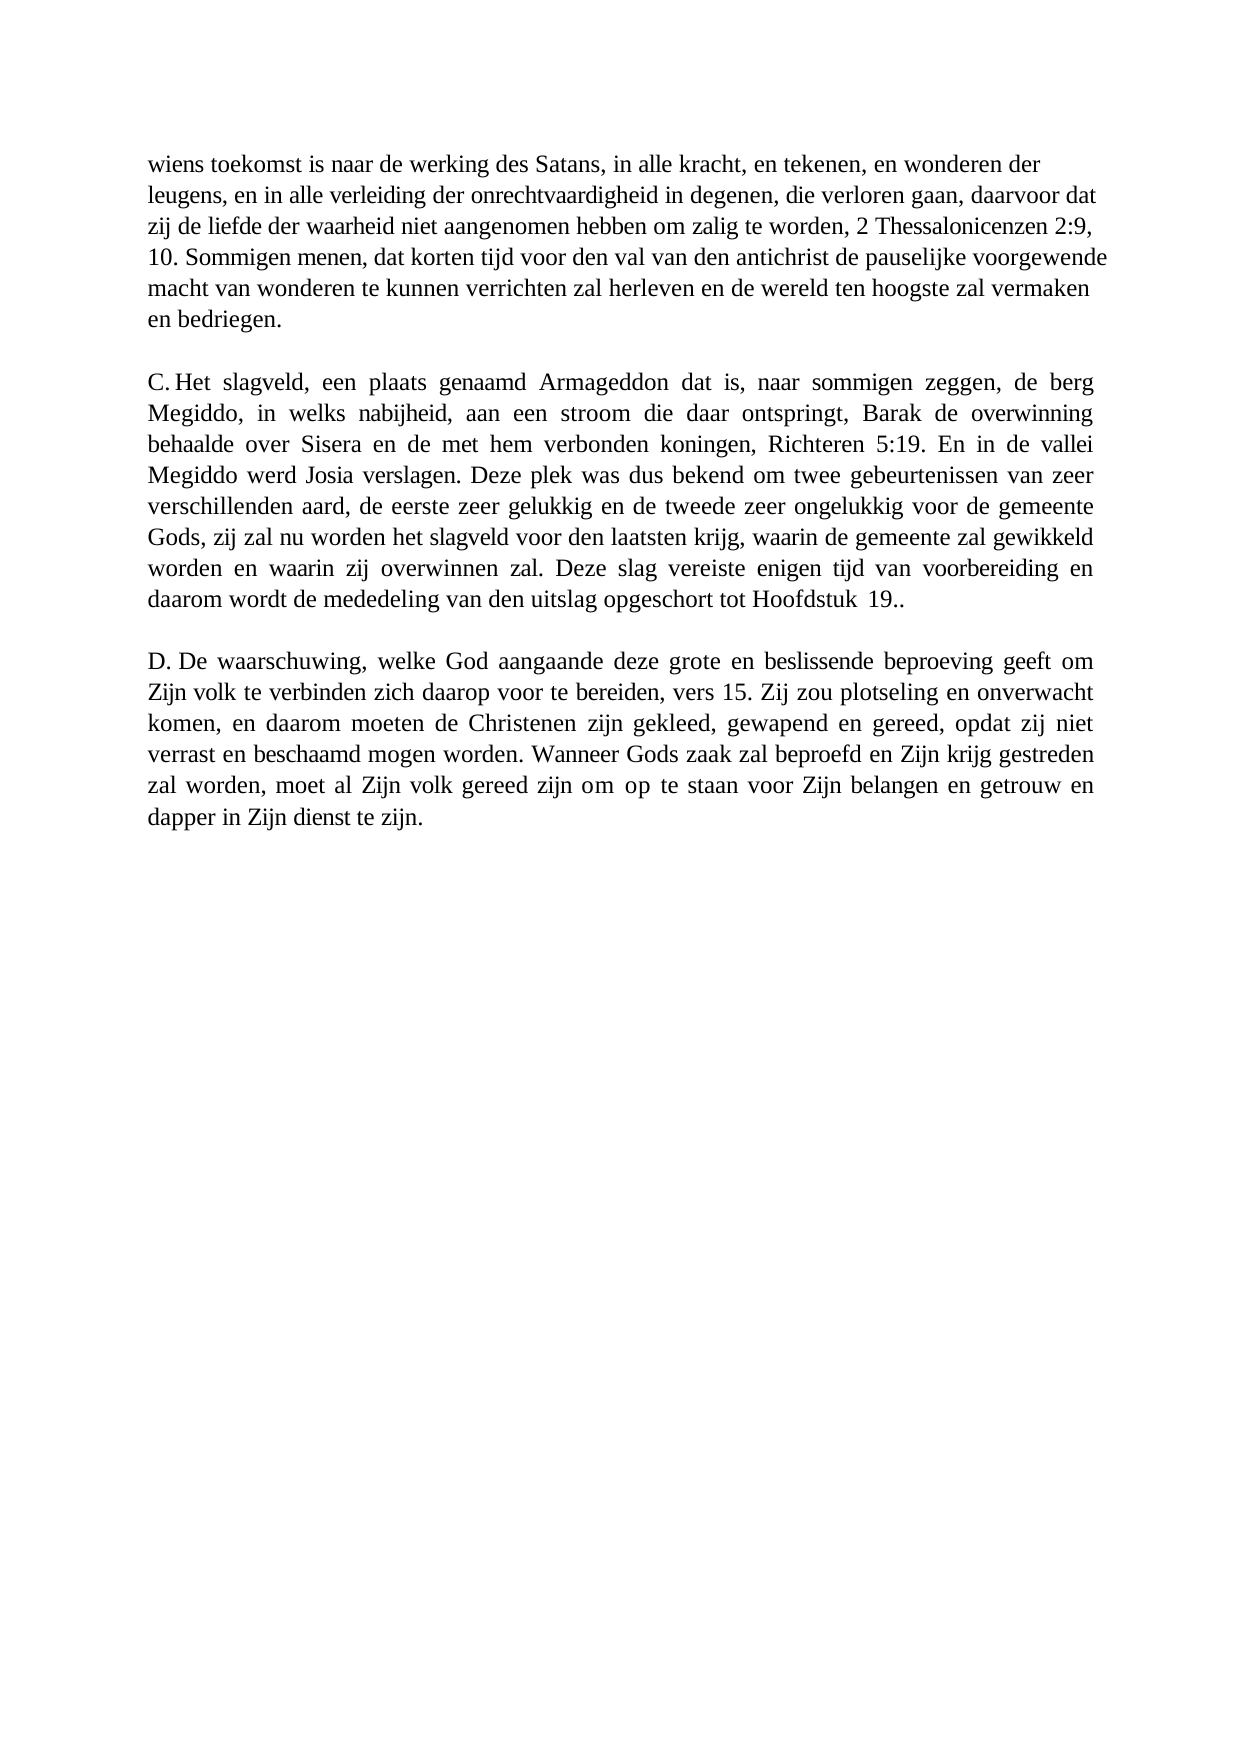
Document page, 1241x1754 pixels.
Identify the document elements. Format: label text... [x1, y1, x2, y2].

list Het slagveld, een plaats genaamd Armageddon dat is, naar sommigen zeggen, de berg Megiddo, in welks nabijheid, aan een stroom die daar ontspringt, Barak de overwinning behaalde over Sisera en de met hem verbonden koningen, Richteren 5:19. En in de vallei Megiddo werd Josia verslagen. Deze plek was dus bekend om twee gebeurtenissen van zeer verschillenden aard, de eerste zeer gelukkig en de tweede zeer ongelukkig voor de gemeente Gods, zij zal nu worden het slagveld voor den laatsten krijg, waarin de gemeente zal gewikkeld worden en waarin zij overwinnen zal. Deze slag vereiste enigen tijd van voorbereiding en daarom wordt de mededeling van den uitslag opgeschort tot Hoofdstuk 19.. [147, 367, 1094, 613]
text wiens toekomst is naar de werking des Satans, in alle kracht, en tekenen, en wonderen der leugens, en in alle verleiding der onrechtvaardigheid in degenen, die verloren gaan, daarvoor dat zij de liefde der waarheid niet aangenomen hebben om zalig te worden, 2 Thessalonicenzen 2:9, 10. Sommigen menen, dat korten tijd voor den val van den antichrist de pauselijke voorgewende macht van wonderen te kunnen verrichten zal herleven en de wereld ten hoogste zal vermaken en bedriegen. [147, 149, 1112, 333]
list De waarschuwing, welke God aangaande deze grote en beslissende beproeving geeft om Zijn volk te verbinden zich daarop voor te bereiden, vers 15. Zij zou plotseling en onverwacht komen, en daarom moeten de Christenen zijn gekleed, gewapend en gereed, opdat zij niet verrast en beschaamd mogen worden. Wanneer Gods zaak zal beproefd en Zijn krijg gestreden zal worden, moet al Zijn volk gereed zijn om op te staan voor Zijn belangen en getrouw en dapper in Zijn dienst te zijn. [147, 646, 1094, 830]
